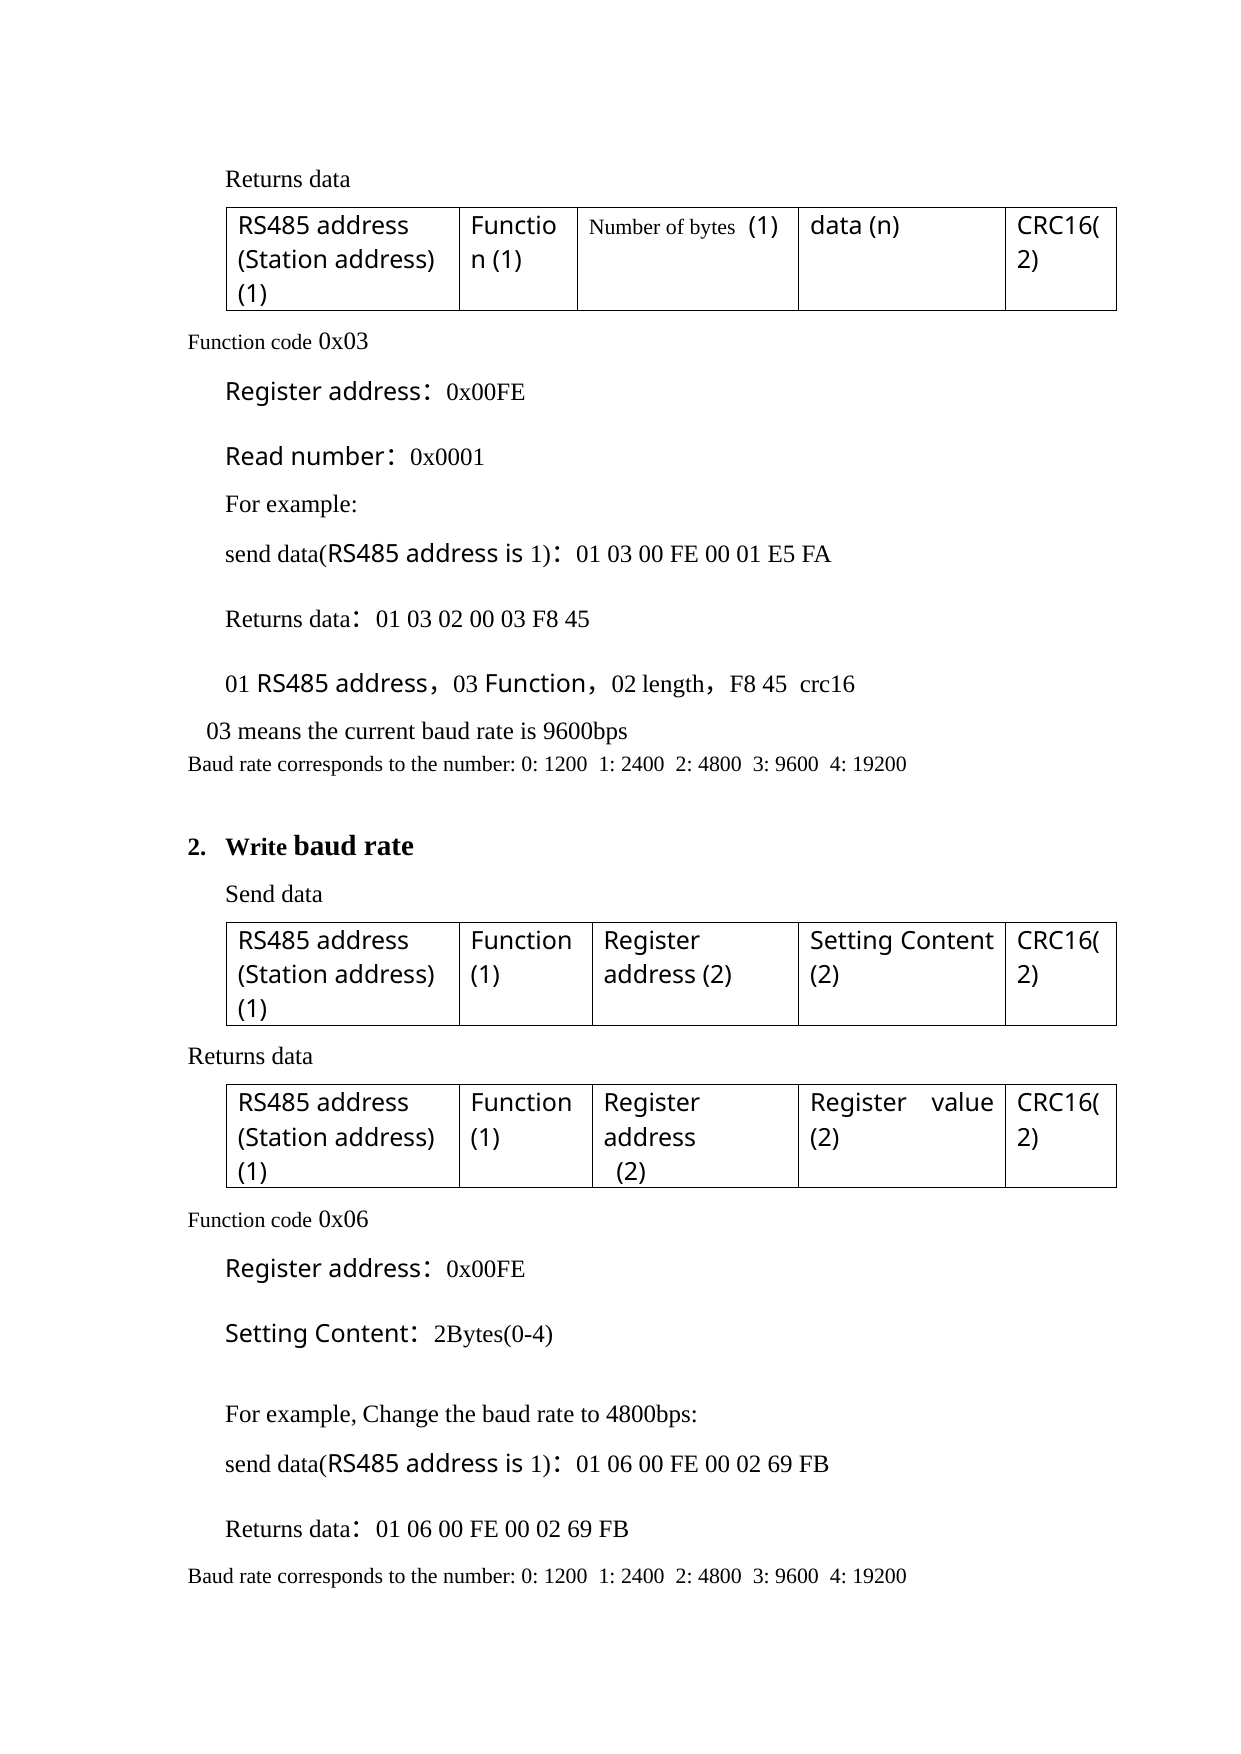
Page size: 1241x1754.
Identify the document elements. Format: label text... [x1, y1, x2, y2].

text Function code 0x06 [187, 1104, 1053, 1234]
table_header CRC16(2) [1006, 208, 1116, 310]
text Baud rate corresponds to the number: 0: 1200 1: 2400 2: 4800 3: 9600 4: 19200 [187, 747, 1053, 779]
text Function code 0x03 [187, 227, 1053, 357]
table_header Register address (2) [593, 1085, 798, 1187]
text Register address：0x00FE [225, 357, 1053, 422]
text 01 RS485 address，03 Function，02 length，F8 45 crc16 [225, 649, 1053, 714]
table_header RS485 address (Station address) (1) [227, 208, 459, 310]
table_header CRC16(2) [1006, 923, 1116, 1025]
table_header Function (1) [460, 208, 577, 310]
list Write baud rate [187, 812, 1053, 877]
text Returns data：01 06 00 FE 00 02 69 FB [225, 1494, 1053, 1559]
table_header Register value (2) [799, 1085, 1005, 1187]
text send data(RS485 address is 1)：01 03 00 FE 00 01 E5 FA [225, 519, 1053, 584]
table_header Function (1) [460, 1085, 592, 1187]
table_header Function (1) [460, 923, 592, 1025]
table_header RS485 address (Station address) (1) [227, 1085, 459, 1187]
text Returns data [225, 162, 1053, 194]
text send data(RS485 address is 1)：01 06 00 FE 00 02 69 FB [225, 1429, 1053, 1494]
text Returns data：01 03 02 00 03 F8 45 [225, 584, 1053, 649]
text Setting Content：2Bytes(0-4) [225, 1299, 1053, 1364]
text Send data [225, 877, 1053, 909]
text Read number：0x0001 [225, 422, 1053, 487]
text Baud rate corresponds to the number: 0: 1200 1: 2400 2: 4800 3: 9600 4: 19200 [187, 1559, 1053, 1592]
table_header Number of bytes (1) [578, 208, 798, 310]
table_header CRC16(2) [1006, 1085, 1116, 1187]
table_header Setting Content (2) [799, 923, 1005, 1025]
table_header data (n) [799, 208, 1005, 310]
table_header RS485 address (Station address) (1) [227, 923, 459, 1025]
table_header Register address (2) [593, 923, 798, 1025]
text Register address：0x00FE [225, 1234, 1053, 1299]
text 03 means the current baud rate is 9600bps [187, 714, 1053, 747]
text For example, Change the baud rate to 4800bps: [225, 1397, 1053, 1429]
text Returns data [187, 942, 1053, 1072]
text For example: [225, 487, 1053, 519]
